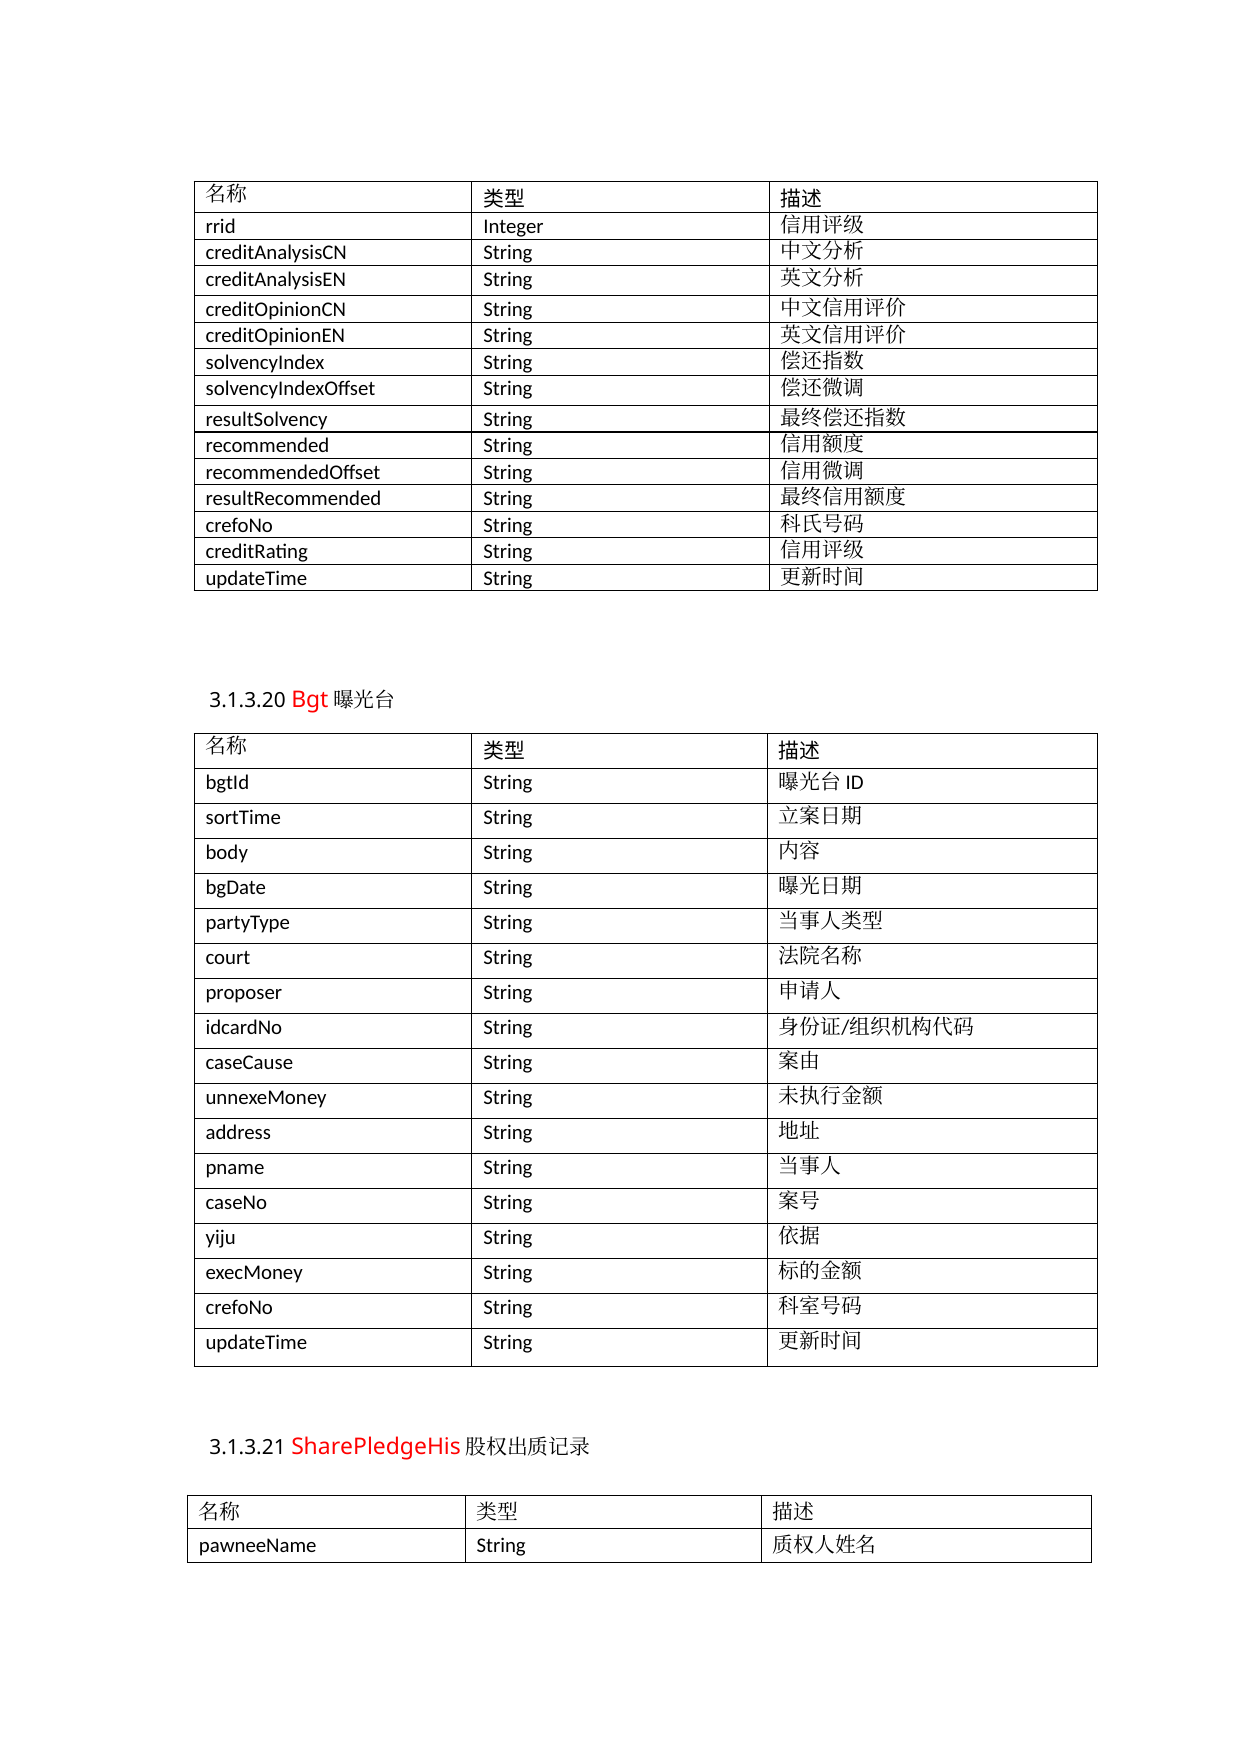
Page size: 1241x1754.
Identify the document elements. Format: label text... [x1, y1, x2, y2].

table_cell 案由 [768, 1049, 1097, 1083]
table_cell String [472, 1014, 767, 1048]
table_cell creditOpinionCN [195, 296, 471, 322]
table_cell idcardNo [195, 1014, 471, 1048]
table_cell 信用微调 [770, 459, 1097, 484]
table_cell 曝光台ID [768, 769, 1097, 803]
table_cell String [472, 1294, 767, 1328]
table_cell court [195, 944, 471, 978]
table_cell String [472, 485, 769, 511]
table_cell 更新时间 [770, 565, 1097, 590]
table_cell String [472, 433, 769, 458]
table_cell String [472, 406, 769, 431]
table_cell updateTime [195, 565, 471, 590]
table_cell 当事人 [768, 1154, 1097, 1188]
table_cell 信用评级 [770, 538, 1097, 564]
table_cell 内容 [768, 839, 1097, 873]
table_cell String [472, 240, 769, 265]
table_header 描述 [762, 1496, 1091, 1528]
table_cell String [472, 1259, 767, 1293]
table_cell String [472, 874, 767, 908]
table_cell 更新时间 [768, 1329, 1097, 1366]
table_cell unnexeMoney [195, 1084, 471, 1118]
table_cell 中文信用评价 [770, 296, 1097, 322]
table_cell recommendedOffset [195, 459, 471, 484]
table_cell resultSolvency [195, 406, 471, 431]
table_cell 英文信用评价 [770, 323, 1097, 348]
table_cell yiju [195, 1224, 471, 1258]
table_header 名称 [195, 182, 471, 212]
table_cell bgtId [195, 769, 471, 803]
table_cell 偿还指数 [770, 349, 1097, 374]
table_cell crefoNo [195, 1294, 471, 1328]
table_cell caseNo [195, 1189, 471, 1223]
table_header 描述 [770, 182, 1097, 212]
table_cell creditAnalysisCN [195, 240, 471, 265]
table_cell String [472, 376, 769, 405]
table_header 类型 [472, 734, 767, 768]
table_cell 质权人姓名 [762, 1529, 1091, 1562]
table_cell String [472, 1224, 767, 1258]
table_cell String [472, 804, 767, 838]
table_cell partyType [195, 909, 471, 943]
table_cell String [472, 538, 769, 564]
table_cell 申请人 [768, 979, 1097, 1013]
table_cell 案号 [768, 1189, 1097, 1223]
table_cell String [472, 459, 769, 484]
table_cell 曝光日期 [768, 874, 1097, 908]
table_cell String [472, 266, 769, 295]
table_cell body [195, 839, 471, 873]
table_header 名称 [188, 1496, 465, 1528]
table_cell 标的金额 [768, 1259, 1097, 1293]
table_cell String [466, 1529, 761, 1562]
table_cell crefoNo [195, 512, 471, 537]
table_cell 当事人类型 [768, 909, 1097, 943]
table_cell String [472, 296, 769, 322]
table_cell 信用评级 [770, 213, 1097, 238]
table_cell sortTime [195, 804, 471, 838]
text 3.1.3.20 Bgt曝光台 [187, 682, 1053, 714]
table_cell solvencyIndexOffset [195, 376, 471, 405]
table_cell 法院名称 [768, 944, 1097, 978]
table_cell 中文分析 [770, 240, 1097, 265]
table_cell resultRecommended [195, 485, 471, 511]
table_cell String [472, 323, 769, 348]
table_cell 身份证/组织机构代码 [768, 1014, 1097, 1048]
table_cell solvencyIndex [195, 349, 471, 374]
table_cell 偿还微调 [770, 376, 1097, 405]
table_cell String [472, 979, 767, 1013]
table_cell String [472, 839, 767, 873]
table_cell caseCause [195, 1049, 471, 1083]
table_cell 英文分析 [770, 266, 1097, 295]
table_cell 未执行金额 [768, 1084, 1097, 1118]
table_cell String [472, 1189, 767, 1223]
table_cell String [472, 1084, 767, 1118]
table_cell creditAnalysisEN [195, 266, 471, 295]
table_cell updateTime [195, 1329, 471, 1366]
table_cell String [472, 944, 767, 978]
table_cell 最终偿还指数 [770, 406, 1097, 431]
table_cell execMoney [195, 1259, 471, 1293]
text 3.1.3.21 SharePledgeHis股权出质记录 [187, 1429, 1053, 1462]
table_cell address [195, 1119, 471, 1153]
table_cell proposer [195, 979, 471, 1013]
table_cell 科室号码 [768, 1294, 1097, 1328]
table_cell 信用额度 [770, 433, 1097, 458]
table_cell String [472, 1329, 767, 1366]
table_cell pname [195, 1154, 471, 1188]
table_cell String [472, 1154, 767, 1188]
table_cell recommended [195, 433, 471, 458]
table_cell creditRating [195, 538, 471, 564]
table_cell String [472, 565, 769, 590]
table_cell 立案日期 [768, 804, 1097, 838]
table_cell bgDate [195, 874, 471, 908]
table_header 类型 [466, 1496, 761, 1528]
table_cell String [472, 1119, 767, 1153]
table_cell 最终信用额度 [770, 485, 1097, 511]
table_cell String [472, 349, 769, 374]
table_header 名称 [195, 734, 471, 768]
table_cell String [472, 909, 767, 943]
table_cell 依据 [768, 1224, 1097, 1258]
table_cell rrid [195, 213, 471, 238]
table_cell 地址 [768, 1119, 1097, 1153]
table_cell String [472, 1049, 767, 1083]
table_header 类型 [472, 182, 769, 212]
table_cell 科氏号码 [770, 512, 1097, 537]
table_header 描述 [768, 734, 1097, 768]
table_cell String [472, 769, 767, 803]
table_cell String [472, 512, 769, 537]
table_cell creditOpinionEN [195, 323, 471, 348]
